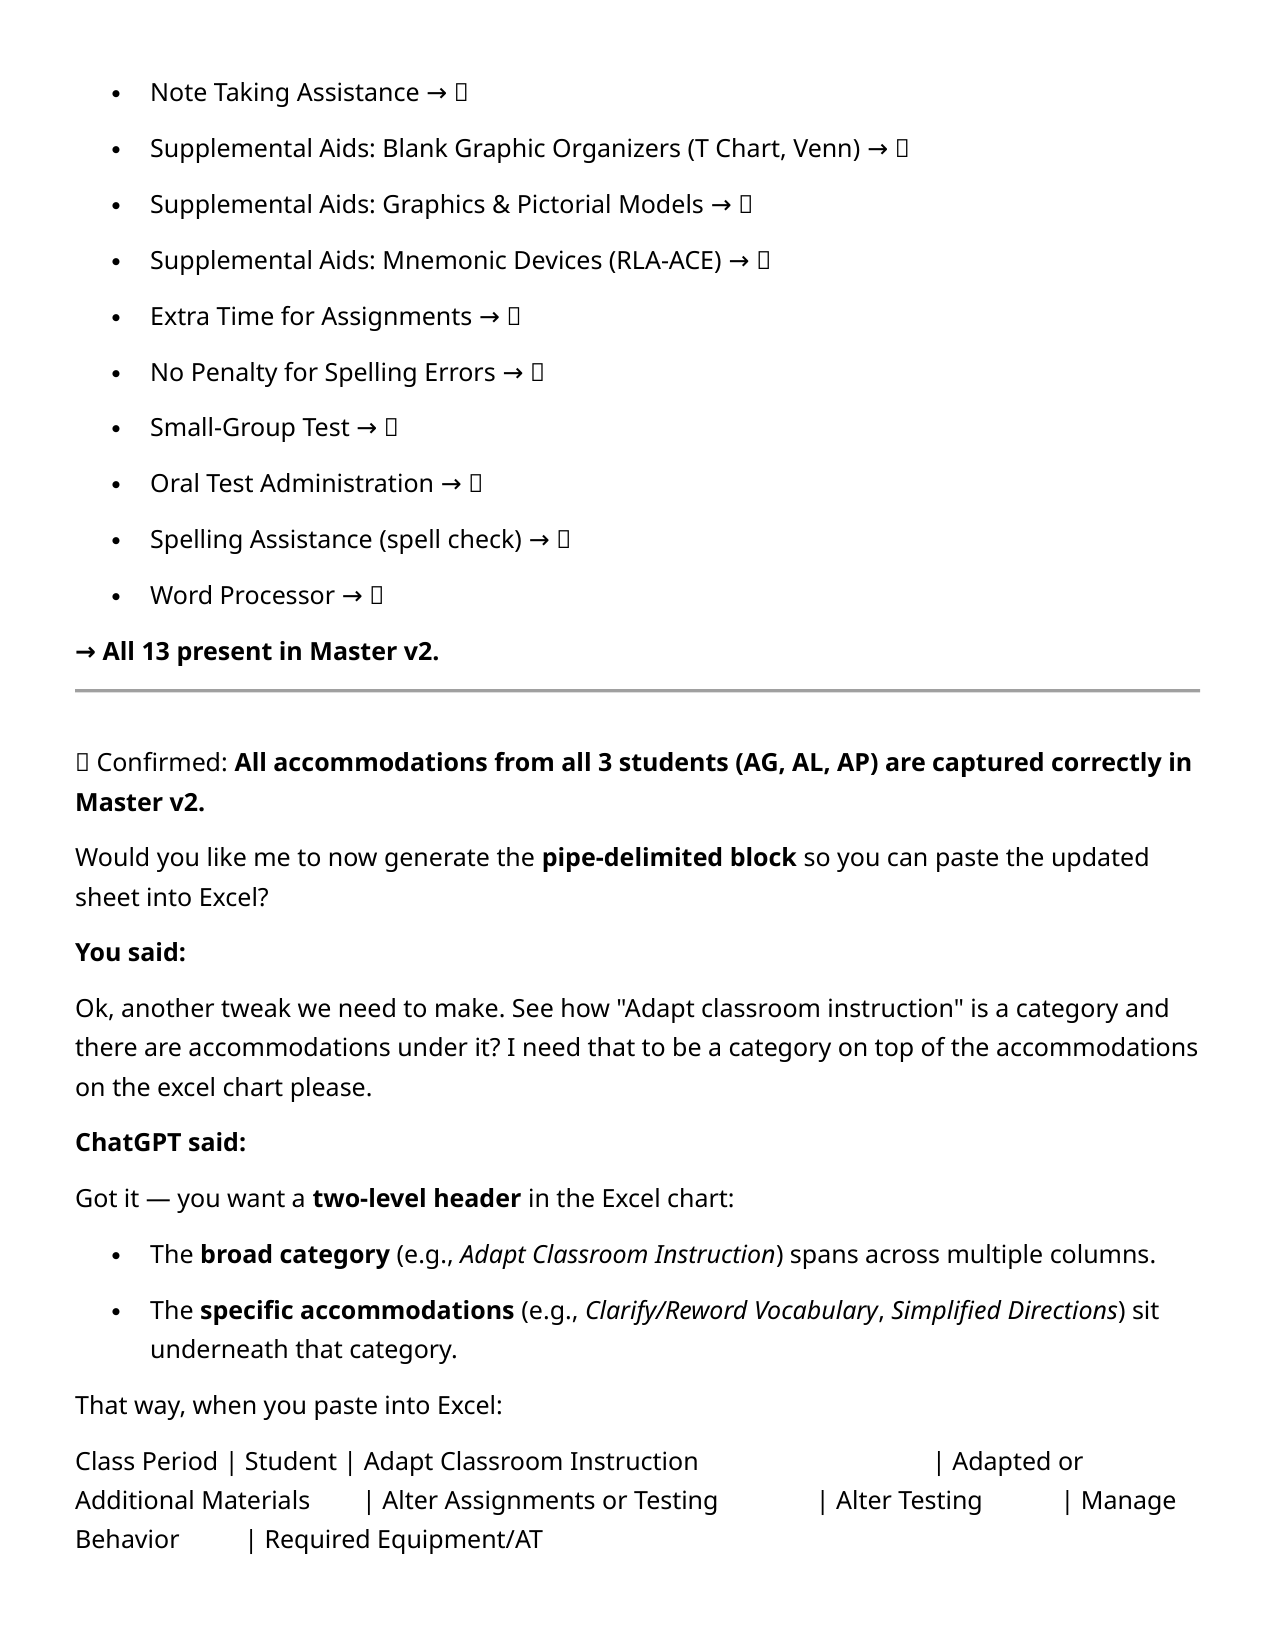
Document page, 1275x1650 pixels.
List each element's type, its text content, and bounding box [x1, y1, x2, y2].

list Supplemental Aids: Mnemonic Devices (RLA-ACE) → ✅ [112, 242, 1200, 277]
text Would you like me to now generate the pipe-delimited block so you can paste the updated sheet into Excel? [75, 840, 1200, 913]
list Small-Group Test → ✅ [112, 410, 1200, 444]
list Supplemental Aids: Graphics & Pictorial Models → ✅ [112, 187, 1200, 221]
list Note Taking Assistance → ✅ [112, 75, 1200, 109]
list Word Processor → ✅ [112, 577, 1200, 612]
text → All 13 present in Master v2. [75, 633, 1200, 667]
text That way, when you paste into Excel: [75, 1387, 1200, 1422]
text Got it — you want a two-level header in the Excel chart: [75, 1181, 1200, 1215]
text ChatGPT said: [75, 1125, 1200, 1159]
list The broad category (e.g., Adapt Classroom Instruction) spans across multiple columns. [112, 1237, 1200, 1271]
list Spelling Assistance (spell check) → ✅ [112, 522, 1200, 556]
text You said: [75, 935, 1200, 969]
list Supplemental Aids: Blank Graphic Organizers (T Chart, Venn) → ✅ [112, 131, 1200, 165]
list No Penalty for Spelling Errors → ✅ [112, 354, 1200, 388]
text Ok, another tweak we need to make. See how "Adapt classroom instruction" is a category and there are accommodations under it? I need that to be a category on top of the accommodations on the excel chart please. [75, 991, 1200, 1103]
text ✅ Confirmed: All accommodations from all 3 students (AG, AL, AP) are captured correctly in Master v2. [75, 745, 1200, 818]
list Oral Test Administration → ✅ [112, 466, 1200, 500]
list The specific accommodations (e.g., Clarify/Reword Vocabulary, Simplified Directions) sit underneath that category. [112, 1292, 1200, 1366]
list Extra Time for Assignments → ✅ [112, 298, 1200, 332]
text Class Period | Student | Adapt Classroom Instruction | Adapted or Additional Materials | Alter Assignments or Testing | Alter Testing | Manage Behavior | Required Equipment/AT [75, 1443, 1200, 1556]
